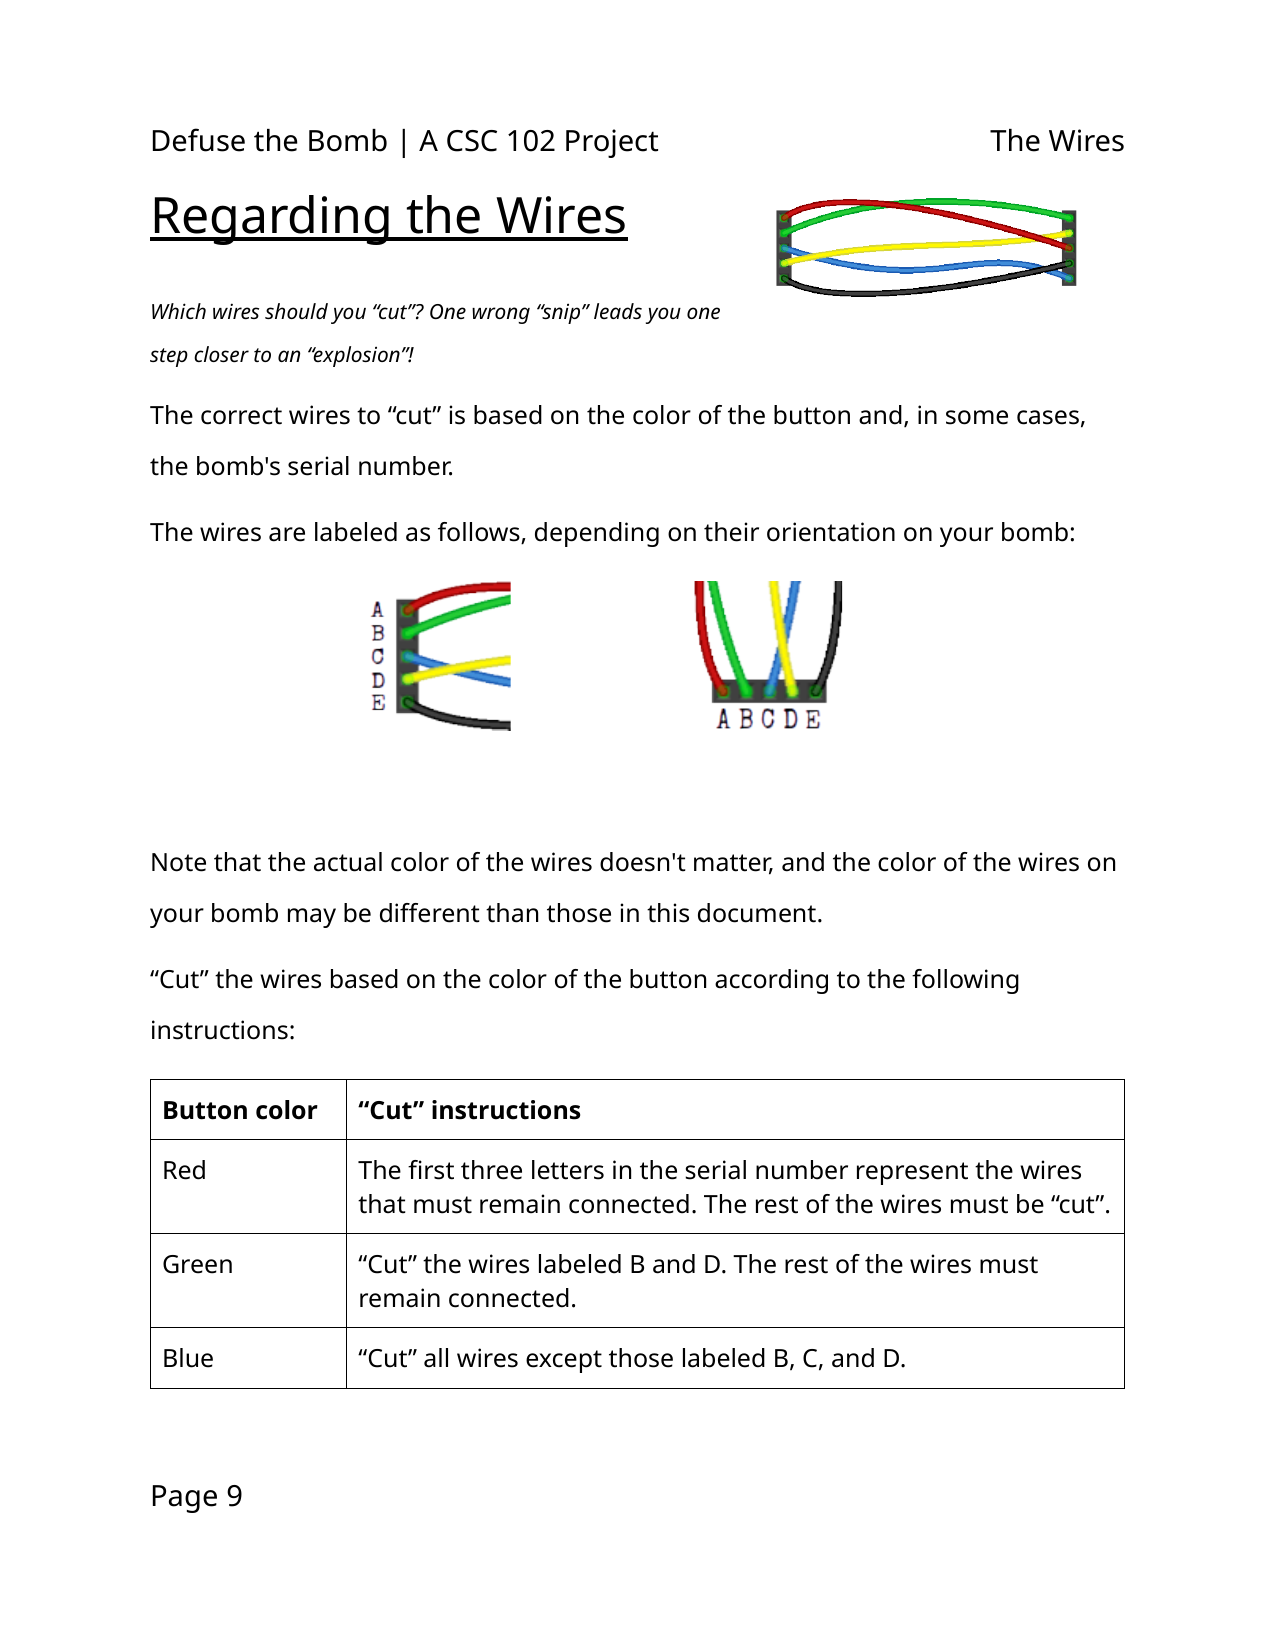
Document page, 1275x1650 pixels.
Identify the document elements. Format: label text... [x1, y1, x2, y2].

table_cell Blue [151, 1328, 346, 1387]
text Which wires should you “cut”? One wrong “snip” leads you one step closer to an “explosion”! [150, 297, 750, 368]
text The wires are labeled as follows, depending on their orientation on your bomb: [150, 514, 1125, 548]
table_header Button color [151, 1080, 346, 1139]
table_cell Green [151, 1234, 346, 1327]
table_cell Red [151, 1140, 346, 1233]
text The correct wires to “cut” is based on the color of the button and, in some cases, the bomb's serial number. [150, 397, 1125, 482]
picture [357, 581, 511, 731]
text Regarding the Wires [150, 180, 1125, 248]
text Note that the actual color of the wires doesn't matter, and the color of the wires on your bomb may be different than those in this document. [150, 845, 1125, 930]
table_cell “Cut” all wires except those labeled B, C, and D. [347, 1328, 1124, 1387]
table_cell The first three letters in the serial number represent the wires that must remain connected. The rest of the wires must be “cut”. [347, 1140, 1124, 1233]
table_cell “Cut” the wires labeled B and D. The rest of the wires must remain connected. [347, 1234, 1124, 1327]
text “Cut” the wires based on the color of the button according to the following instructions: [150, 962, 1125, 1047]
picture [776, 198, 1077, 297]
picture [693, 581, 843, 746]
table_header “Cut” instructions [347, 1080, 1124, 1139]
